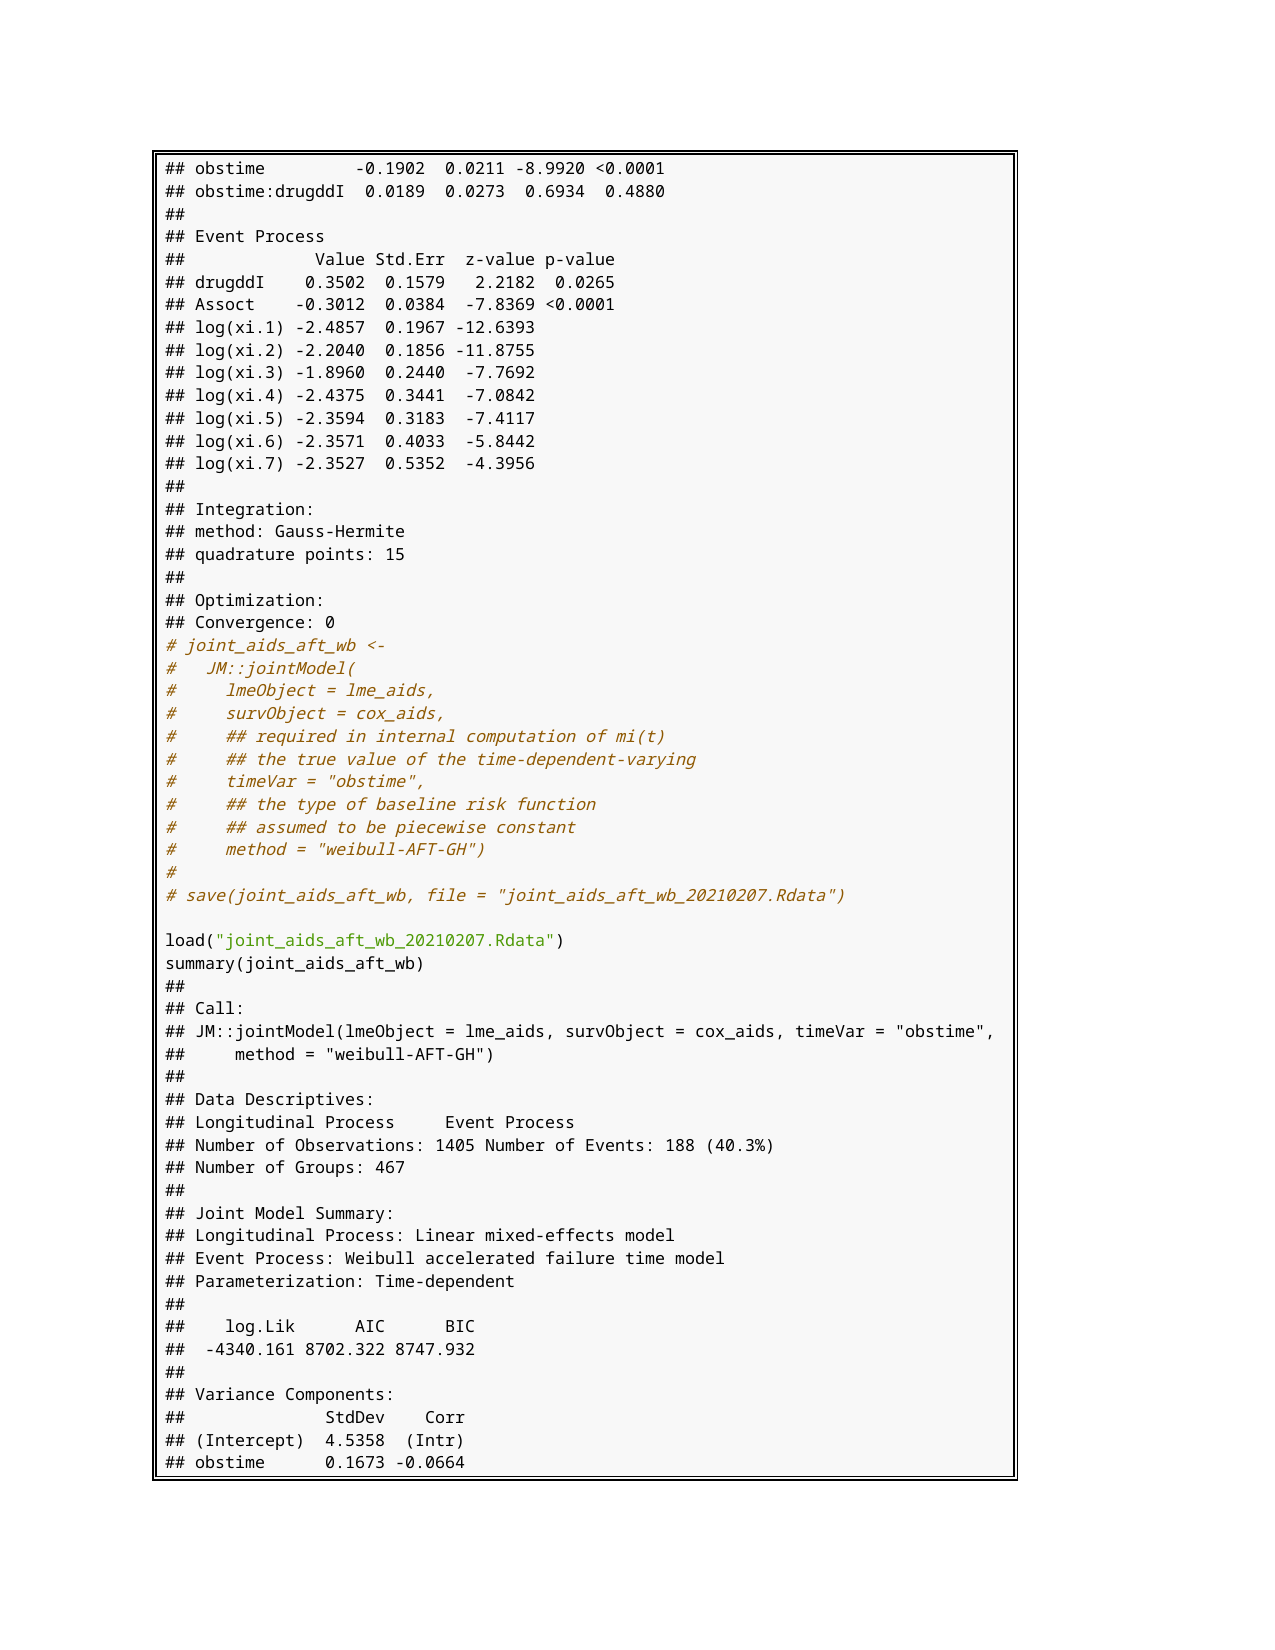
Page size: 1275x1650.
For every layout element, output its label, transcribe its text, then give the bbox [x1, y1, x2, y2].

text # joint_aids_aft_wb <- # JM::jointModel( # lmeObject = lme_aids, # survObject = cox_aids, # ## required in internal computation of mi(t) # ## the true value of the time-dependent-varying # timeVar = "obstime", # ## the type of baseline risk function # ## assumed to be piecewise constant # method = "weibull-AFT-GH") # # save(joint_aids_aft_wb, file = "joint_aids_aft_wb_20210207.Rdata") load("joint_aids_aft_wb_20210207.Rdata") summary(joint_aids_aft_wb) [157, 627, 1013, 967]
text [157, 155, 1013, 627]
text ## ## Call: ## JM::jointModel(lmeObject = lme_aids, survObject = cox_aids, timeVar = "obstime", ## method = "weibull-AFT-GH") ## ## Data Descriptives: ## Longitudinal Process Event Process ## Number of Observations: 1405 Number of Events: 188 (40.3%) ## Number of Groups: 467 ## ## Joint Model Summary: ## Longitudinal Process: Linear mixed-effects model ## Event Process: Weibull accelerated failure time model ## Parameterization: Time-dependent ## ## log.Lik AIC BIC ## -4340.161 8702.322 8747.932 ## ## Variance Components: ## StdDev Corr ## (Intercept) 4.5358 (Intr) ## obstime 0.1673 -0.0664 ## Residual 1.8763 ## ## Coefficients: ## Longitudinal Process ## Value Std.Err z-value p-value ## (Intercept) 7.1838 0.1345 53.4019 <0.0001 ## obstime -0.1843 0.0210 -8.7738 <0.0001 ## obstime:drugddI 0.0200 0.0272 0.7349 0.4624 ## ## Event Process ## Value Std.Err z-value p-value ## (Intercept) 2.3820 0.1292 18.4338 <0.0001 ## drugddI -0.2780 0.1247 -2.2293 0.0258 ## Assoct 0.2286 0.0367 6.2259 <0.0001 ## log(shape) 0.2354 0.0797 2.9528 0.0031 ## ## Scale: 1.2654 ## ## Integration: ## method: Gauss-Hermite ## quadrature points: 15 ## ## Optimization: ## Convergence: 0 [157, 967, 1013, 1476]
